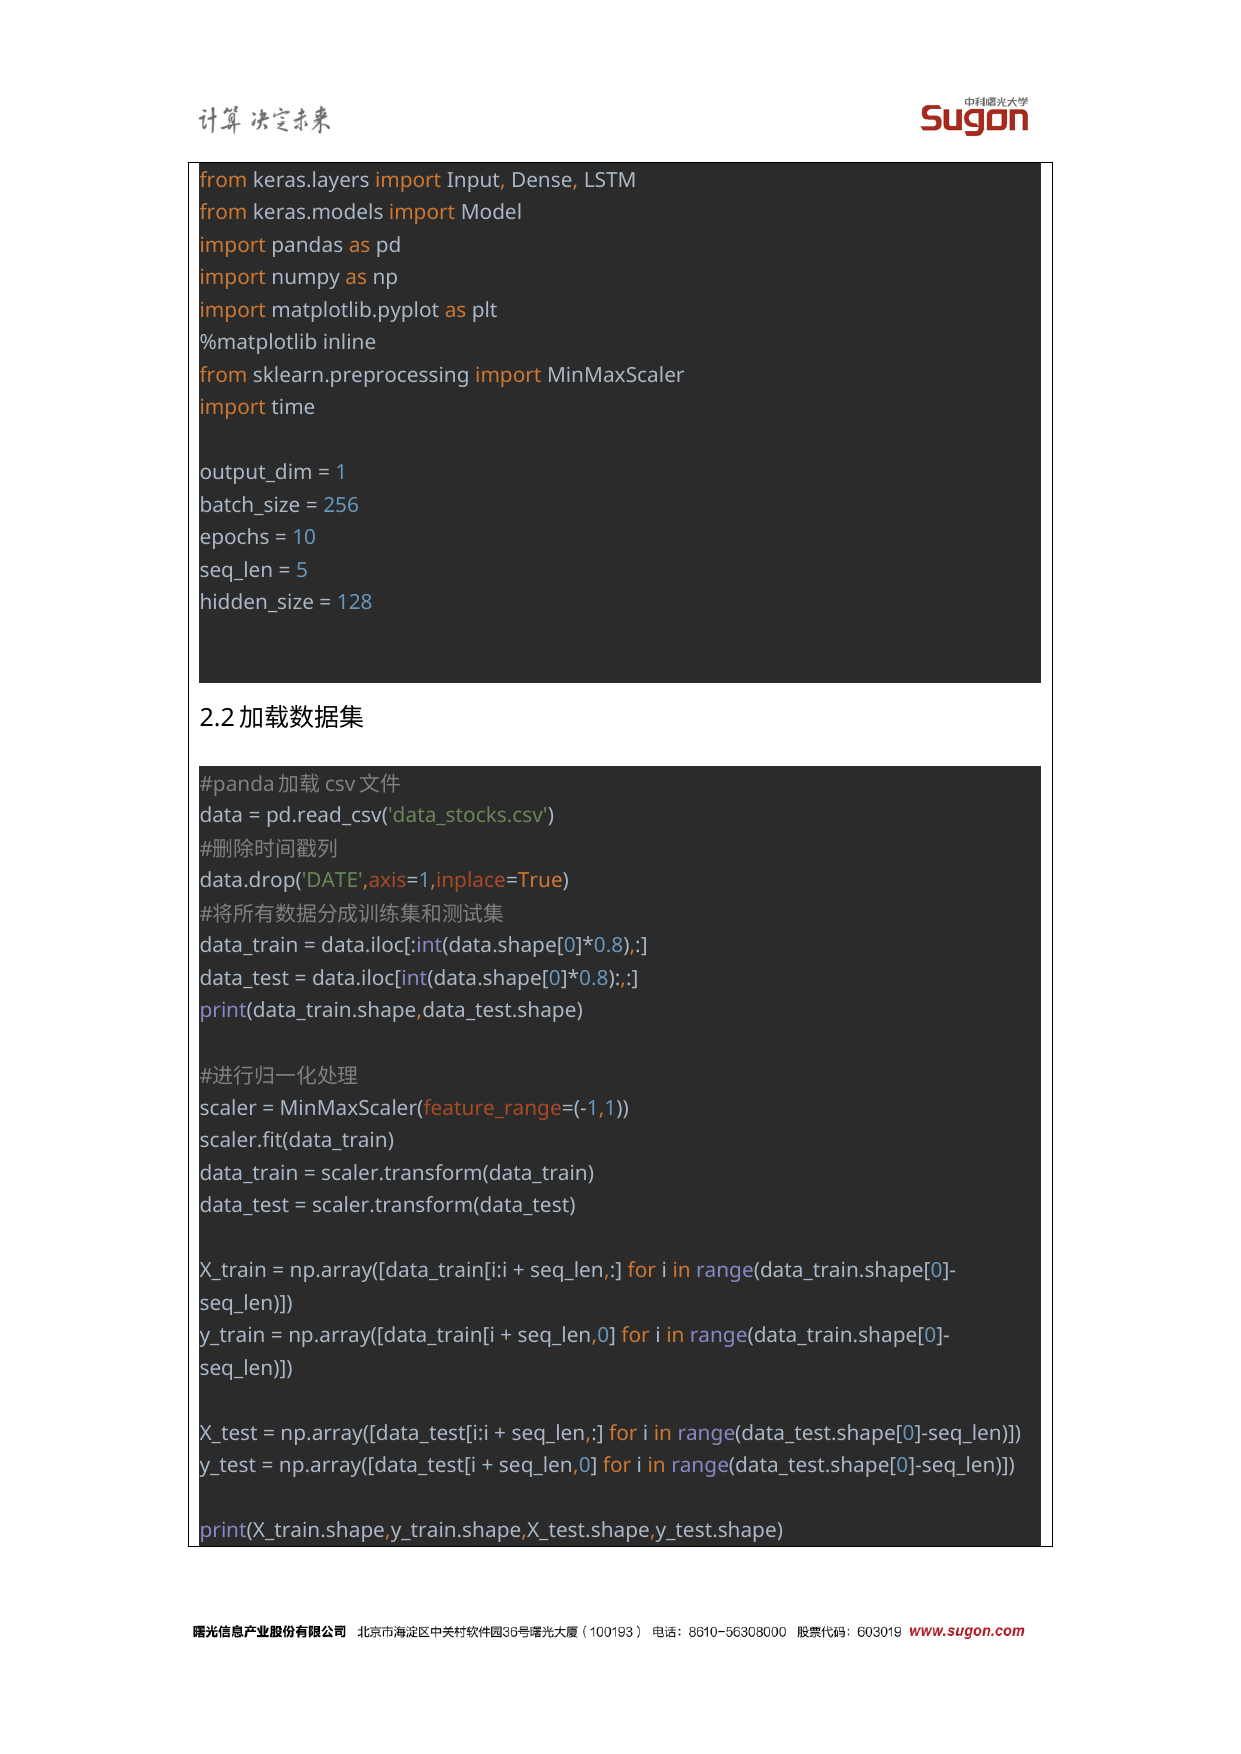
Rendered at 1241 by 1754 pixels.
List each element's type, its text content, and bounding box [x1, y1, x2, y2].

picture [908, 85, 1047, 146]
picture [187, 1611, 1031, 1651]
picture [198, 89, 359, 143]
